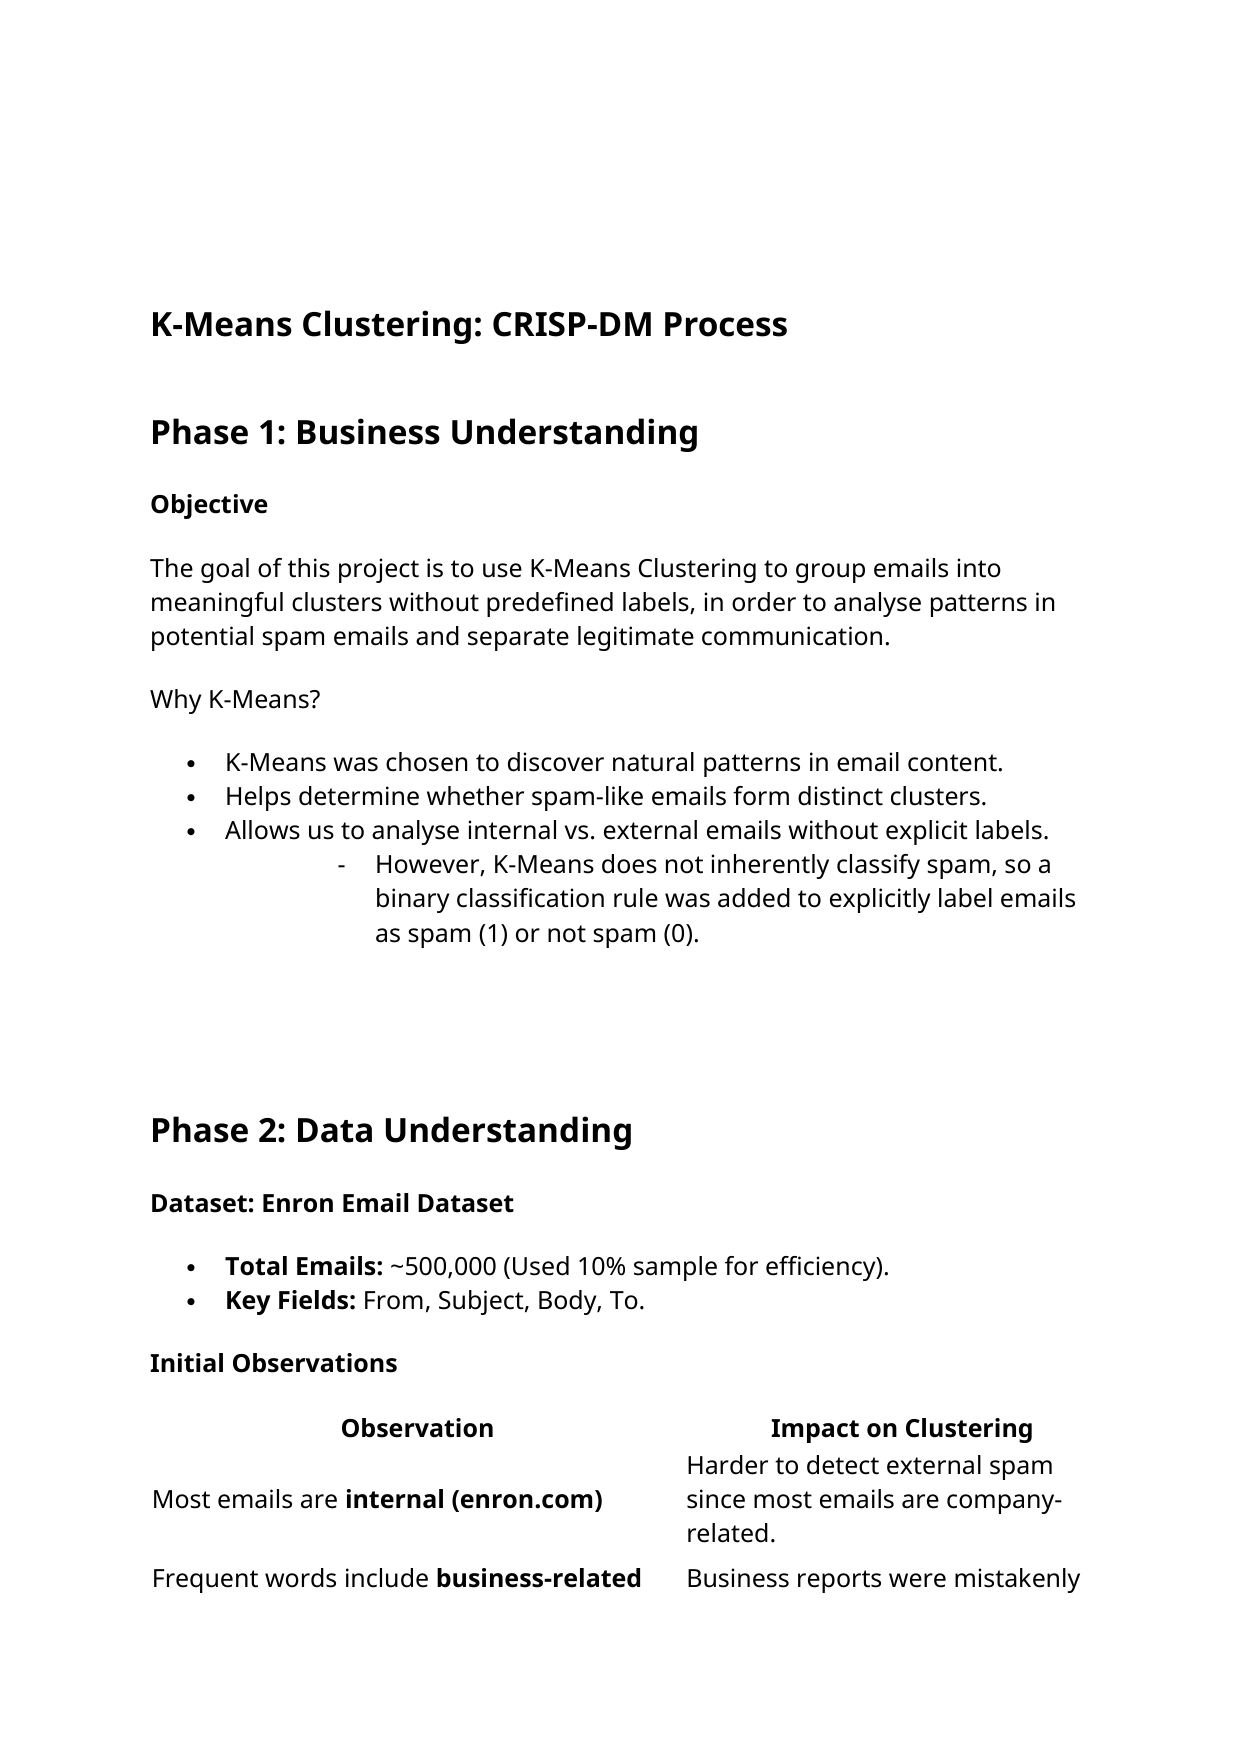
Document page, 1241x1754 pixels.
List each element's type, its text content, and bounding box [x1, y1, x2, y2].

text Objective [150, 487, 1090, 521]
list Helps determine whether spam-like emails form distinct clusters. [187, 779, 1090, 813]
subtitle Phase 1: Business Understanding [150, 409, 1090, 454]
list K-Means was chosen to discover natural patterns in email content. [187, 745, 1090, 779]
table_header Impact on Clustering [685, 1409, 1120, 1446]
table_cell Most emails are internal (enron.com) [150, 1446, 684, 1552]
list Total Emails: ~500,000 (Used 10% sample for efficiency). [187, 1249, 1090, 1283]
subtitle K-Means Clustering: CRISP-DM Process [150, 301, 1090, 347]
text Dataset: Enron Email Dataset [150, 1185, 1090, 1219]
list Allows us to analyse internal vs. external emails without explicit labels. [187, 813, 1090, 847]
list Key Fields: From, Subject, Body, To. [187, 1283, 1090, 1317]
table_cell Harder to detect external spam since most emails are company-related. [685, 1446, 1120, 1552]
text Initial Observations [150, 1346, 1090, 1380]
subtitle Phase 2: Data Understanding [150, 1107, 1090, 1153]
text Why K-Means? [150, 682, 1090, 716]
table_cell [685, 1552, 1120, 1604]
text The goal of this project is to use K-Means Clustering to group emails into meaningful clusters without predefined labels, in order to analyse patterns in potential spam emails and separate legitimate communication. [150, 550, 1090, 652]
list However, K-Means does not inherently classify spam, so a binary classification rule was added to explicitly label emails as spam (1) or not spam (0). [337, 847, 1090, 949]
table_header Observation [150, 1409, 684, 1446]
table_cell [150, 1552, 684, 1604]
